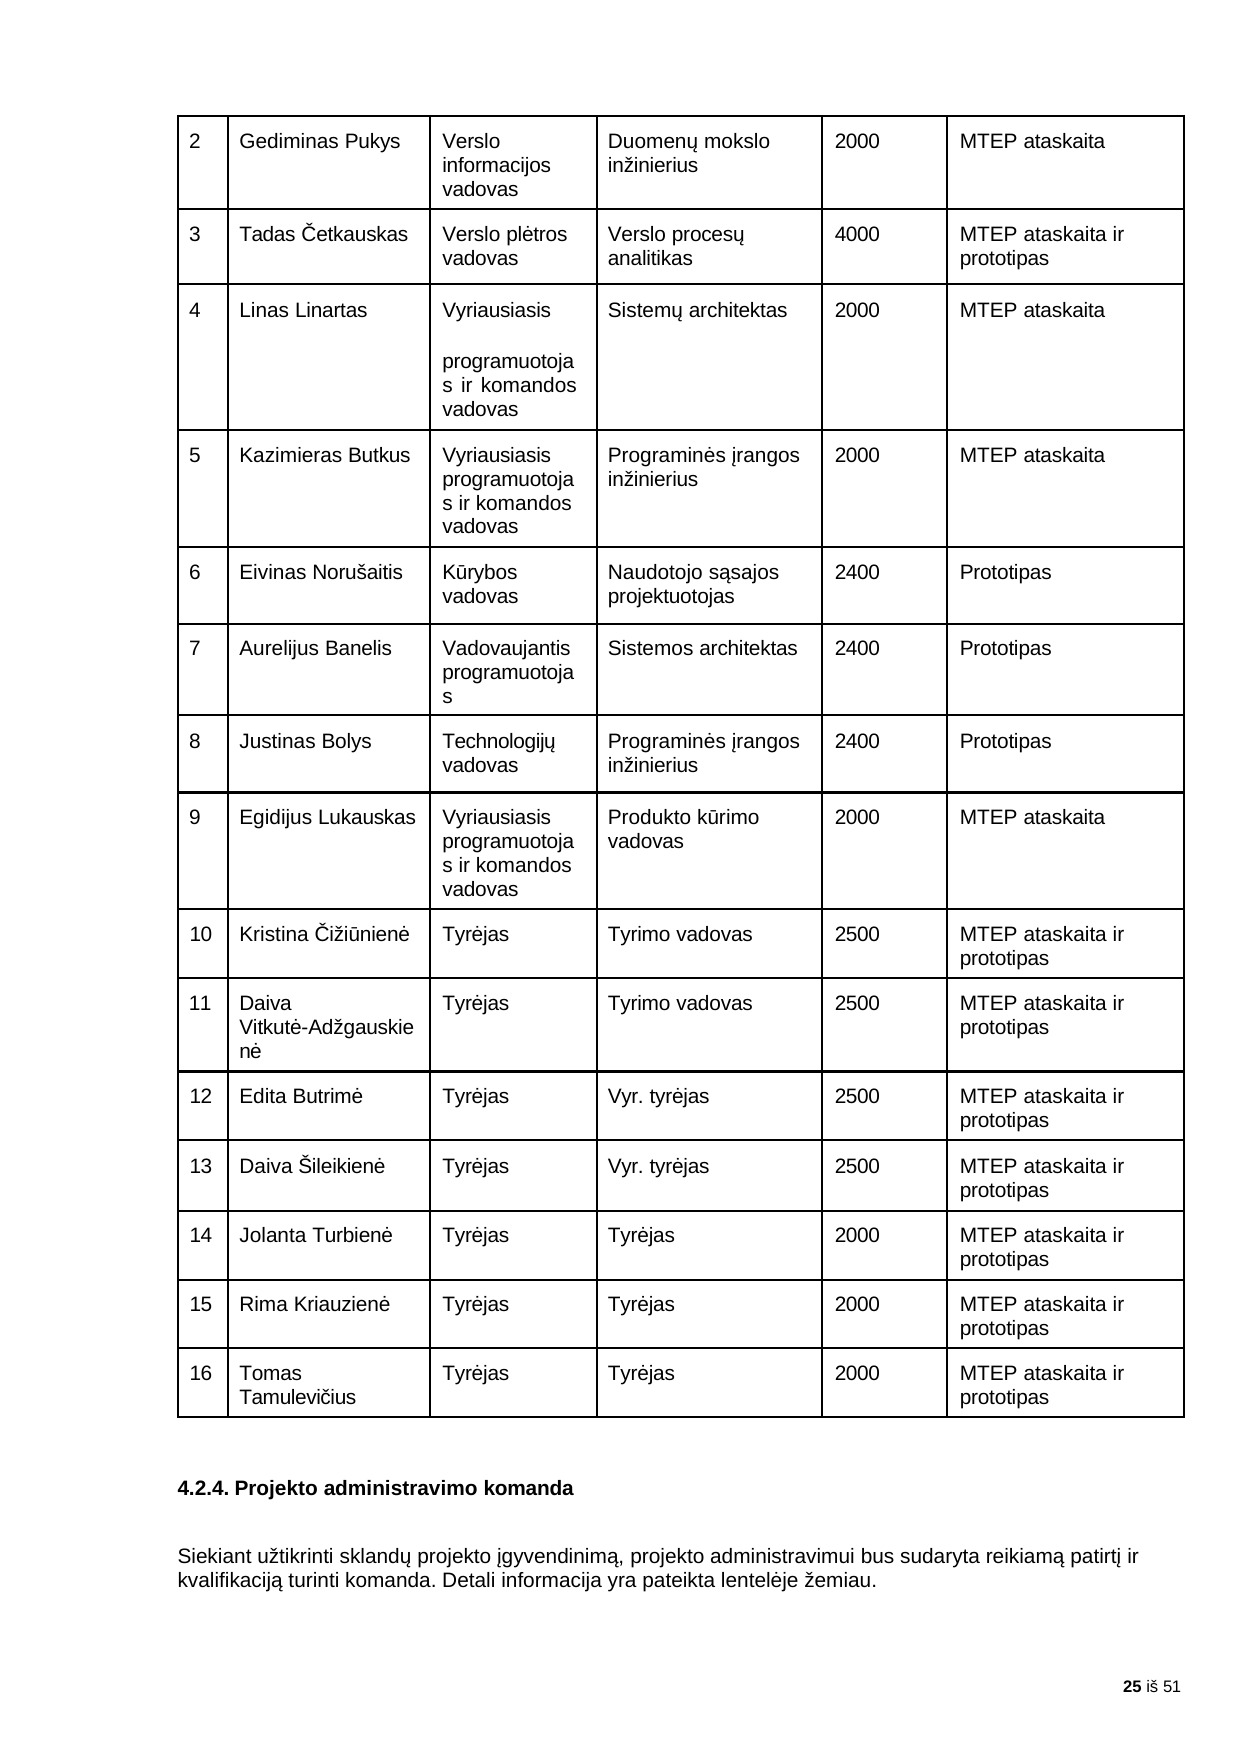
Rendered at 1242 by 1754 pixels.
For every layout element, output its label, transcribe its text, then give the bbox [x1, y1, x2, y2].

table_cell Tyrėjas [431, 910, 596, 977]
table_cell Programinės įrangos inžinierius [598, 431, 821, 546]
table_cell 2000 [823, 1281, 946, 1347]
table_cell Tomas Tamulevičius [229, 1349, 429, 1416]
table_cell Aurelijus Banelis [229, 625, 429, 714]
table_cell Tyrėjas [598, 1212, 821, 1278]
table_cell Justinas Bolys [229, 716, 429, 791]
table_cell Tyrėjas [431, 1073, 596, 1139]
table_cell Vyriausiasis programuotoja s ir komandos vadovas [431, 794, 596, 908]
table_cell Vyr. tyrėjas [598, 1073, 821, 1139]
table_cell Kūrybos vadovas [431, 548, 596, 623]
table_cell Kristina Čižiūnienė [229, 910, 429, 977]
table_cell MTEP ataskaita ir prototipas [948, 1349, 1183, 1416]
table_cell Daiva Vitkutė-Adžgauskie nė [229, 979, 429, 1070]
table_cell MTEP ataskaita ir prototipas [948, 210, 1183, 283]
table_cell 9 [179, 794, 227, 908]
table_cell Vyriausiasis programuotoja s ir komandos vadovas [431, 285, 596, 429]
table_cell Tyrėjas [431, 979, 596, 1070]
table_cell 2500 [823, 1073, 946, 1139]
table_cell 5 [179, 431, 227, 546]
subtitle Projekto administravimo komanda [177, 1475, 1202, 1499]
table_cell 14 [179, 1212, 227, 1278]
table_cell Naudotojo sąsajos projektuotojas [598, 548, 821, 623]
table_cell 2400 [823, 625, 946, 714]
table_cell 3 [179, 210, 227, 283]
table_cell Daiva Šileikienė [229, 1141, 429, 1210]
table_cell Prototipas [948, 625, 1183, 714]
table_header MTEP ataskaita [948, 117, 1183, 208]
table_cell Tyrėjas [431, 1212, 596, 1278]
table_cell Sistemos architektas [598, 625, 821, 714]
table_cell 2500 [823, 979, 946, 1070]
table_cell Vadovaujantis programuotoja s [431, 625, 596, 714]
table_cell MTEP ataskaita [948, 794, 1183, 908]
table_cell 11 [179, 979, 227, 1070]
table_cell 15 [179, 1281, 227, 1347]
table_cell Tyrėjas [598, 1281, 821, 1347]
table_cell 16 [179, 1349, 227, 1416]
table_cell Prototipas [948, 716, 1183, 791]
table_cell Linas Linartas [229, 285, 429, 429]
table_header Duomenų mokslo inžinierius [598, 117, 821, 208]
table_cell Prototipas [948, 548, 1183, 623]
table_cell 2000 [823, 1212, 946, 1278]
table_cell 2000 [823, 431, 946, 546]
table_cell MTEP ataskaita [948, 285, 1183, 429]
table_cell Vyr. tyrėjas [598, 1141, 821, 1210]
table_cell 6 [179, 548, 227, 623]
table_cell 8 [179, 716, 227, 791]
table_cell Tyrimo vadovas [598, 910, 821, 977]
table_cell MTEP ataskaita ir prototipas [948, 1141, 1183, 1210]
table_cell Vyriausiasis programuotoja s ir komandos vadovas [431, 431, 596, 546]
table_cell Technologijų vadovas [431, 716, 596, 791]
table_cell 2000 [823, 794, 946, 908]
table_cell MTEP ataskaita ir prototipas [948, 979, 1183, 1070]
table_cell Tyrimo vadovas [598, 979, 821, 1070]
table_cell Produkto kūrimo vadovas [598, 794, 821, 908]
table_cell Rima Kriauzienė [229, 1281, 429, 1347]
table_cell MTEP ataskaita [948, 431, 1183, 546]
table_cell 13 [179, 1141, 227, 1210]
table_cell 10 [179, 910, 227, 977]
table_header Gediminas Pukys [229, 117, 429, 208]
table_cell Verslo plėtros vadovas [431, 210, 596, 283]
table_cell Sistemų architektas [598, 285, 821, 429]
table_cell 2500 [823, 910, 946, 977]
table_cell 2400 [823, 548, 946, 623]
table_cell Jolanta Turbienė [229, 1212, 429, 1278]
table_cell MTEP ataskaita ir prototipas [948, 910, 1183, 977]
table_cell 2000 [823, 285, 946, 429]
table_cell Tyrėjas [431, 1281, 596, 1347]
table_cell 4000 [823, 210, 946, 283]
table_cell 2400 [823, 716, 946, 791]
table_cell Kazimieras Butkus [229, 431, 429, 546]
table_header 2000 [823, 117, 946, 208]
table_cell MTEP ataskaita ir prototipas [948, 1281, 1183, 1347]
table_cell Tyrėjas [431, 1141, 596, 1210]
table_cell Verslo procesų analitikas [598, 210, 821, 283]
table_cell Programinės įrangos inžinierius [598, 716, 821, 791]
table_header Verslo informacijos vadovas [431, 117, 596, 208]
table_cell Eivinas Norušaitis [229, 548, 429, 623]
table_cell 4 [179, 285, 227, 429]
table_cell MTEP ataskaita ir prototipas [948, 1212, 1183, 1278]
table_cell 2000 [823, 1349, 946, 1416]
table_cell Tyrėjas [598, 1349, 821, 1416]
table_cell Tadas Četkauskas [229, 210, 429, 283]
table_cell 12 [179, 1073, 227, 1139]
table_cell Egidijus Lukauskas [229, 794, 429, 908]
table_cell Edita Butrimė [229, 1073, 429, 1139]
table_cell 2500 [823, 1141, 946, 1210]
text Siekiant užtikrinti sklandų projekto įgyvendinimą, projekto administravimui bus sudaryta reikiamą patirtį ir kvalifikaciją turinti komanda. Detali informacija yra pateikta lentelėje žemiau. [177, 1544, 1174, 1592]
table_cell MTEP ataskaita ir prototipas [948, 1073, 1183, 1139]
table_header 2 [179, 117, 227, 208]
table_cell Tyrėjas [431, 1349, 596, 1416]
table_cell 7 [179, 625, 227, 714]
